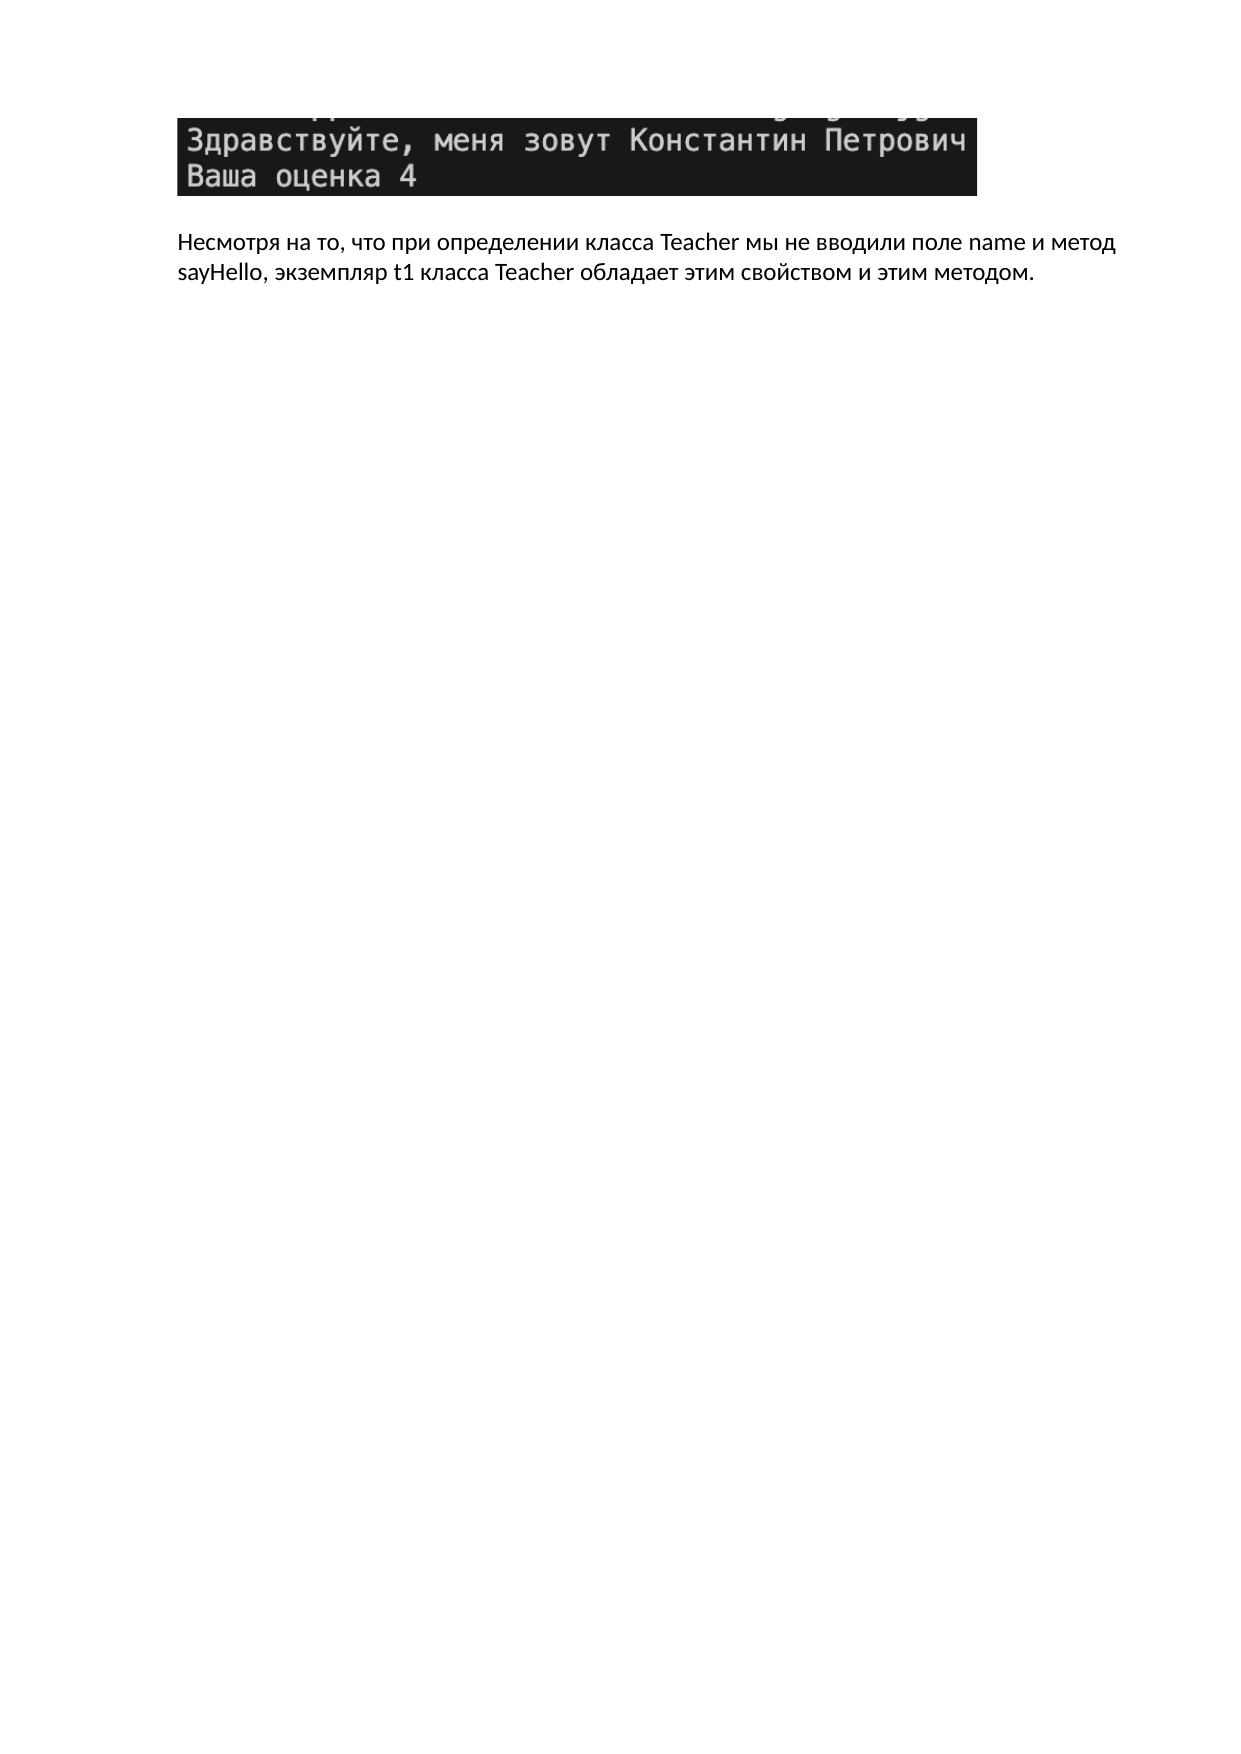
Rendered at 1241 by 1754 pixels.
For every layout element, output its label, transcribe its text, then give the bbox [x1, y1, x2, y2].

text Несмотря на то, что при определении класса Teacher мы не вводили поле name и метод sayHello, экземпляр t1 класса Teacher обладает этим свойством и этим методом. [177, 226, 1152, 287]
picture [177, 118, 978, 196]
